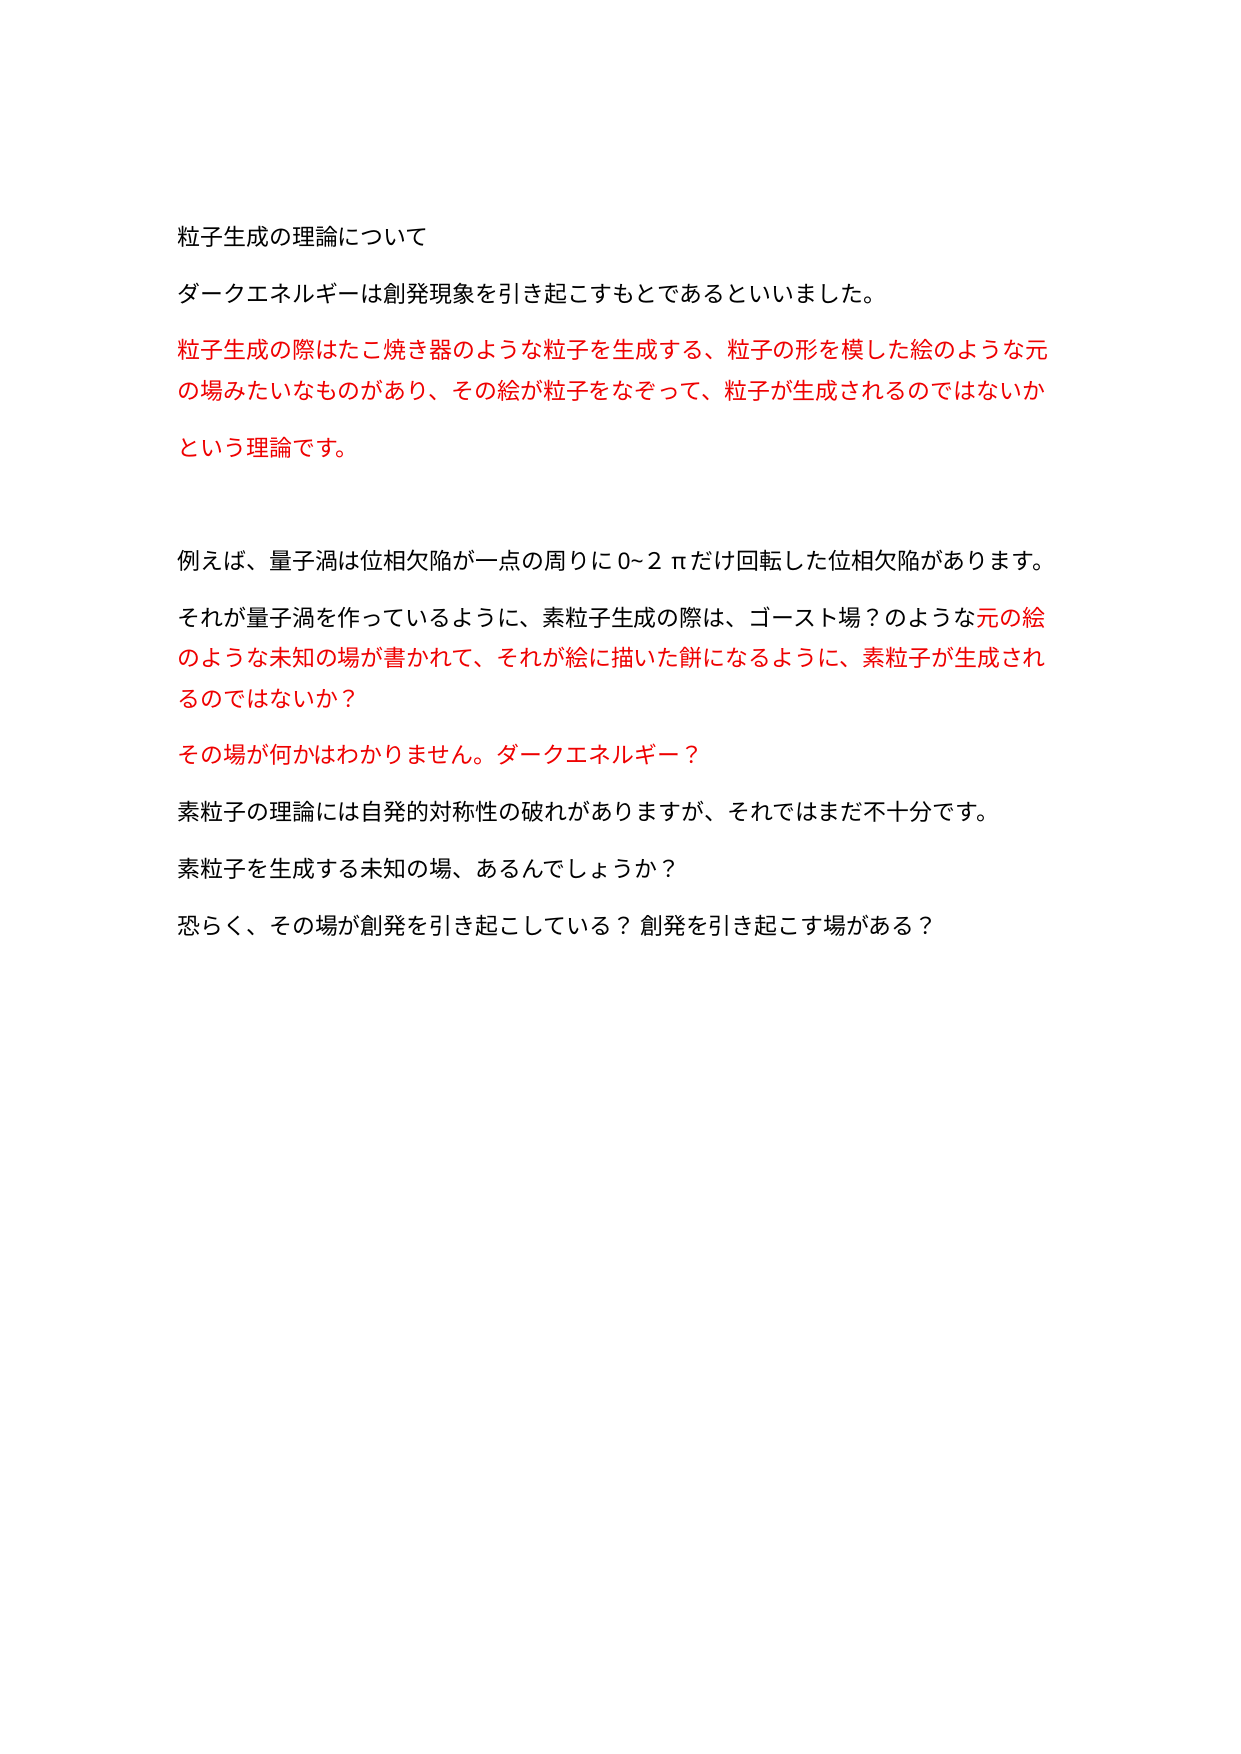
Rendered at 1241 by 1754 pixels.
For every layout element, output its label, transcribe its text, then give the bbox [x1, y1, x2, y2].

text 粒子生成の際はたこ焼き器のような粒子を生成する、粒子の形を模した絵のような元の場みたいなものがあり、その絵が粒子をなぞって、粒子が生成されるのではないか [177, 330, 1063, 408]
text それが量子渦を作っているように、素粒子生成の際は、ゴースト場？のような元の絵のような未知の場が書かれて、それが絵に描いた餅になるように、素粒子が生成されるのではないか？ [177, 598, 1063, 716]
text 粒子生成の理論について [177, 217, 1063, 254]
text という理論です。 [177, 427, 1063, 465]
text ダークエネルギーは創発現象を引き起こすもとであるといいました。 [177, 273, 1063, 311]
text 例えば、量子渦は位相欠陥が一点の周りに0~２πだけ回転した位相欠陥があります。 [177, 541, 1063, 578]
text 恐らく、その場が創発を引き起こしている？ 創発を引き起こす場がある？ [177, 906, 1063, 943]
text その場が何かはわかりません。ダークエネルギー？ [177, 735, 1063, 773]
text 素粒子の理論には自発的対称性の破れがありますが、それではまだ不十分です。 [177, 792, 1063, 829]
text 素粒子を生成する未知の場、あるんでしょうか？ [177, 849, 1063, 886]
